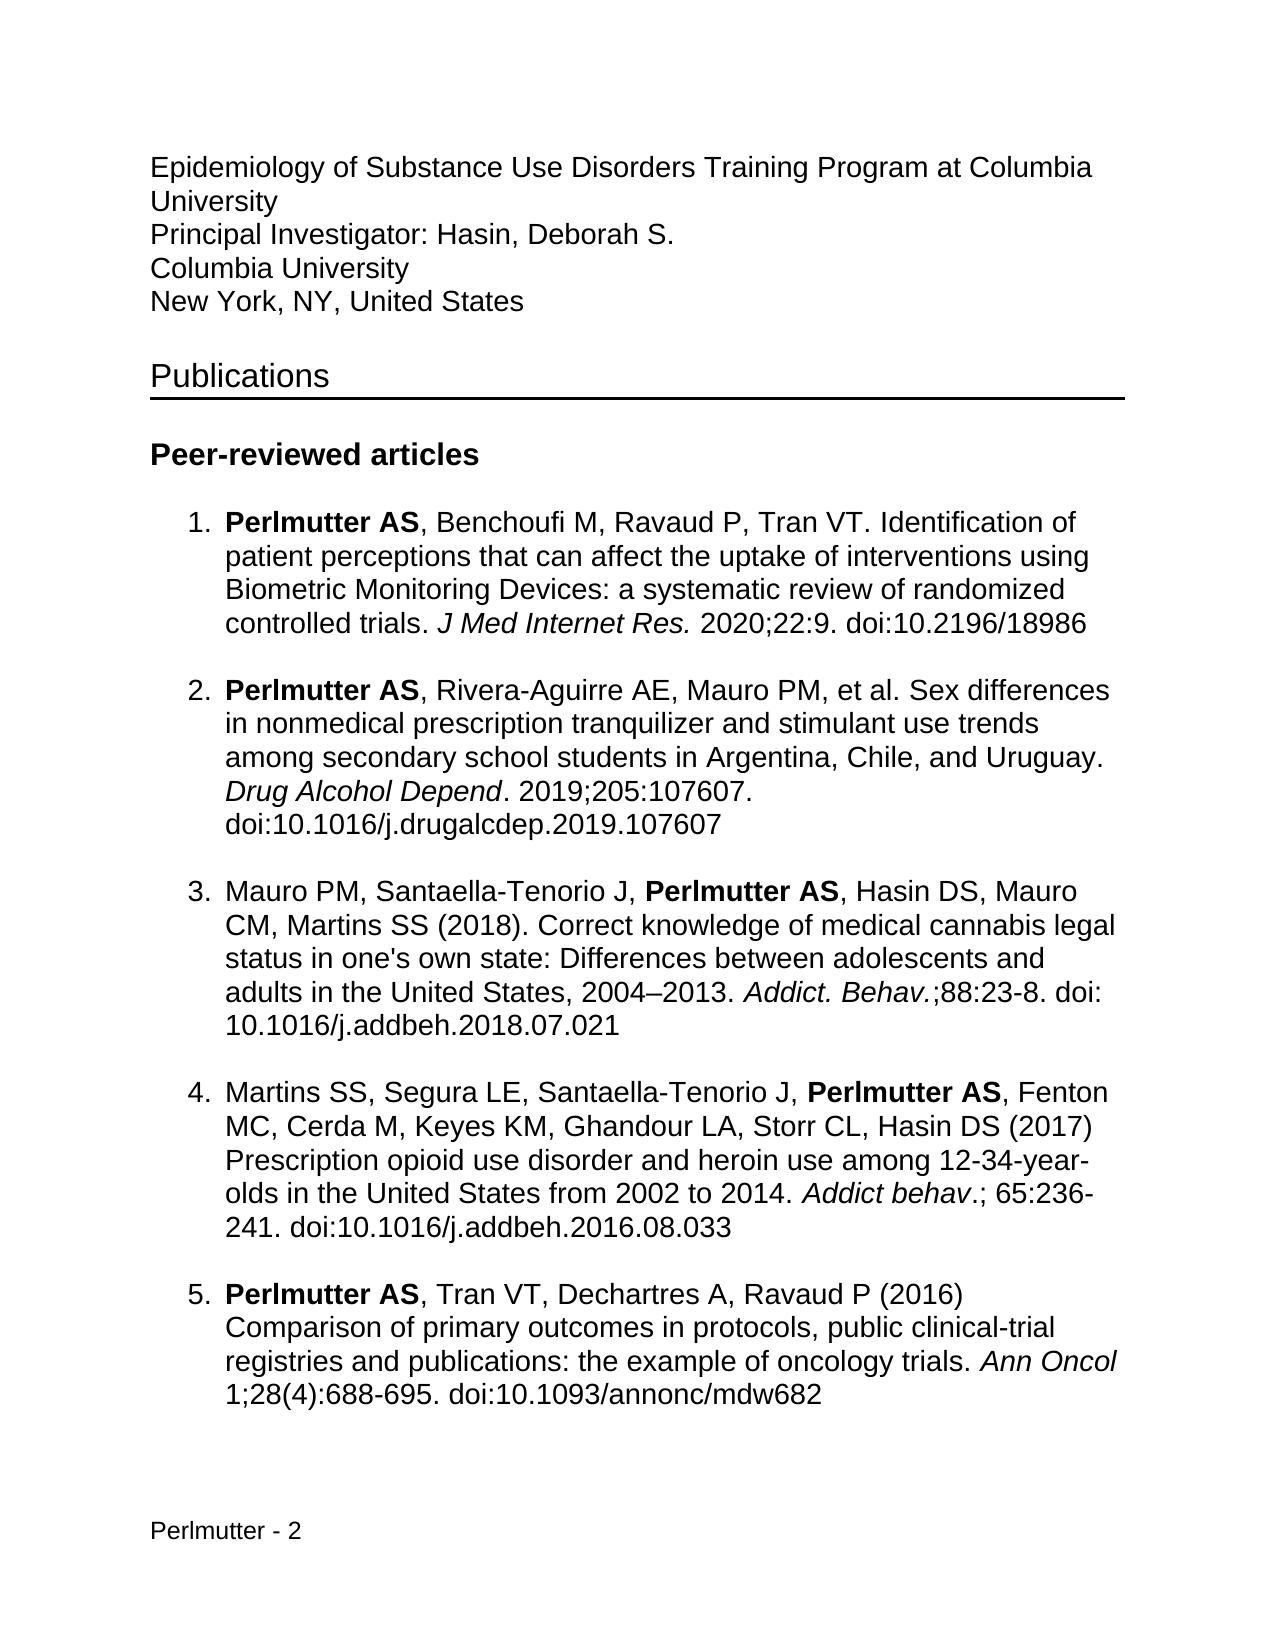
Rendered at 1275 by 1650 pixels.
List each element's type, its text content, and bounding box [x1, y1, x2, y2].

list Mauro PM, Santaella-Tenorio J, Perlmutter AS, Hasin DS, Mauro CM, Martins SS (2018). Correct knowledge of medical cannabis legal status in one's own state: Differences between adolescents and adults in the United States, 2004–2013. Addict. Behav.;88:23-8. doi: 10.1016/j.addbeh.2018.07.021 [187, 874, 1125, 1042]
text Publications [150, 356, 1125, 397]
list Perlmutter AS, Benchoufi M, Ravaud P, Tran VT. Identification of patient perceptions that can affect the uptake of interventions using Biometric Monitoring Devices: a systematic review of randomized controlled trials. J Med Internet Res. 2020;22:9. doi:10.2196/18986 [187, 505, 1125, 639]
list Perlmutter AS, Rivera-Aguirre AE, Mauro PM, et al. Sex differences in nonmedical prescription tranquilizer and stimulant use trends among secondary school students in Argentina, Chile, and Uruguay. Drug Alcohol Depend. 2019;205:107607. doi:10.1016/j.drugalcdep.2019.107607 [187, 673, 1125, 841]
text Epidemiology of Substance Use Disorders Training Program at Columbia University [150, 150, 1125, 217]
text Peer-reviewed articles [150, 436, 1125, 472]
list Martins SS, Segura LE, Santaella-Tenorio J, Perlmutter AS, Fenton MC, Cerda M, Keyes KM, Ghandour LA, Storr CL, Hasin DS (2017) Prescription opioid use disorder and heroin use among 12-34-year-olds in the United States from 2002 to 2014. Addict behav.; 65:236-241. doi:10.1016/j.addbeh.2016.08.033 [187, 1075, 1125, 1243]
list Perlmutter AS, Tran VT, Dechartres A, Ravaud P (2016) Comparison of primary outcomes in protocols, public clinical-trial registries and publications: the example of oncology trials. Ann Oncol 1;28(4):688-695. doi:10.1093/annonc/mdw682 [187, 1277, 1125, 1411]
text New York, NY, United States [150, 284, 1125, 318]
text Principal Investigator: Hasin, Deborah S. [150, 217, 1125, 251]
text Columbia University [150, 251, 1125, 284]
